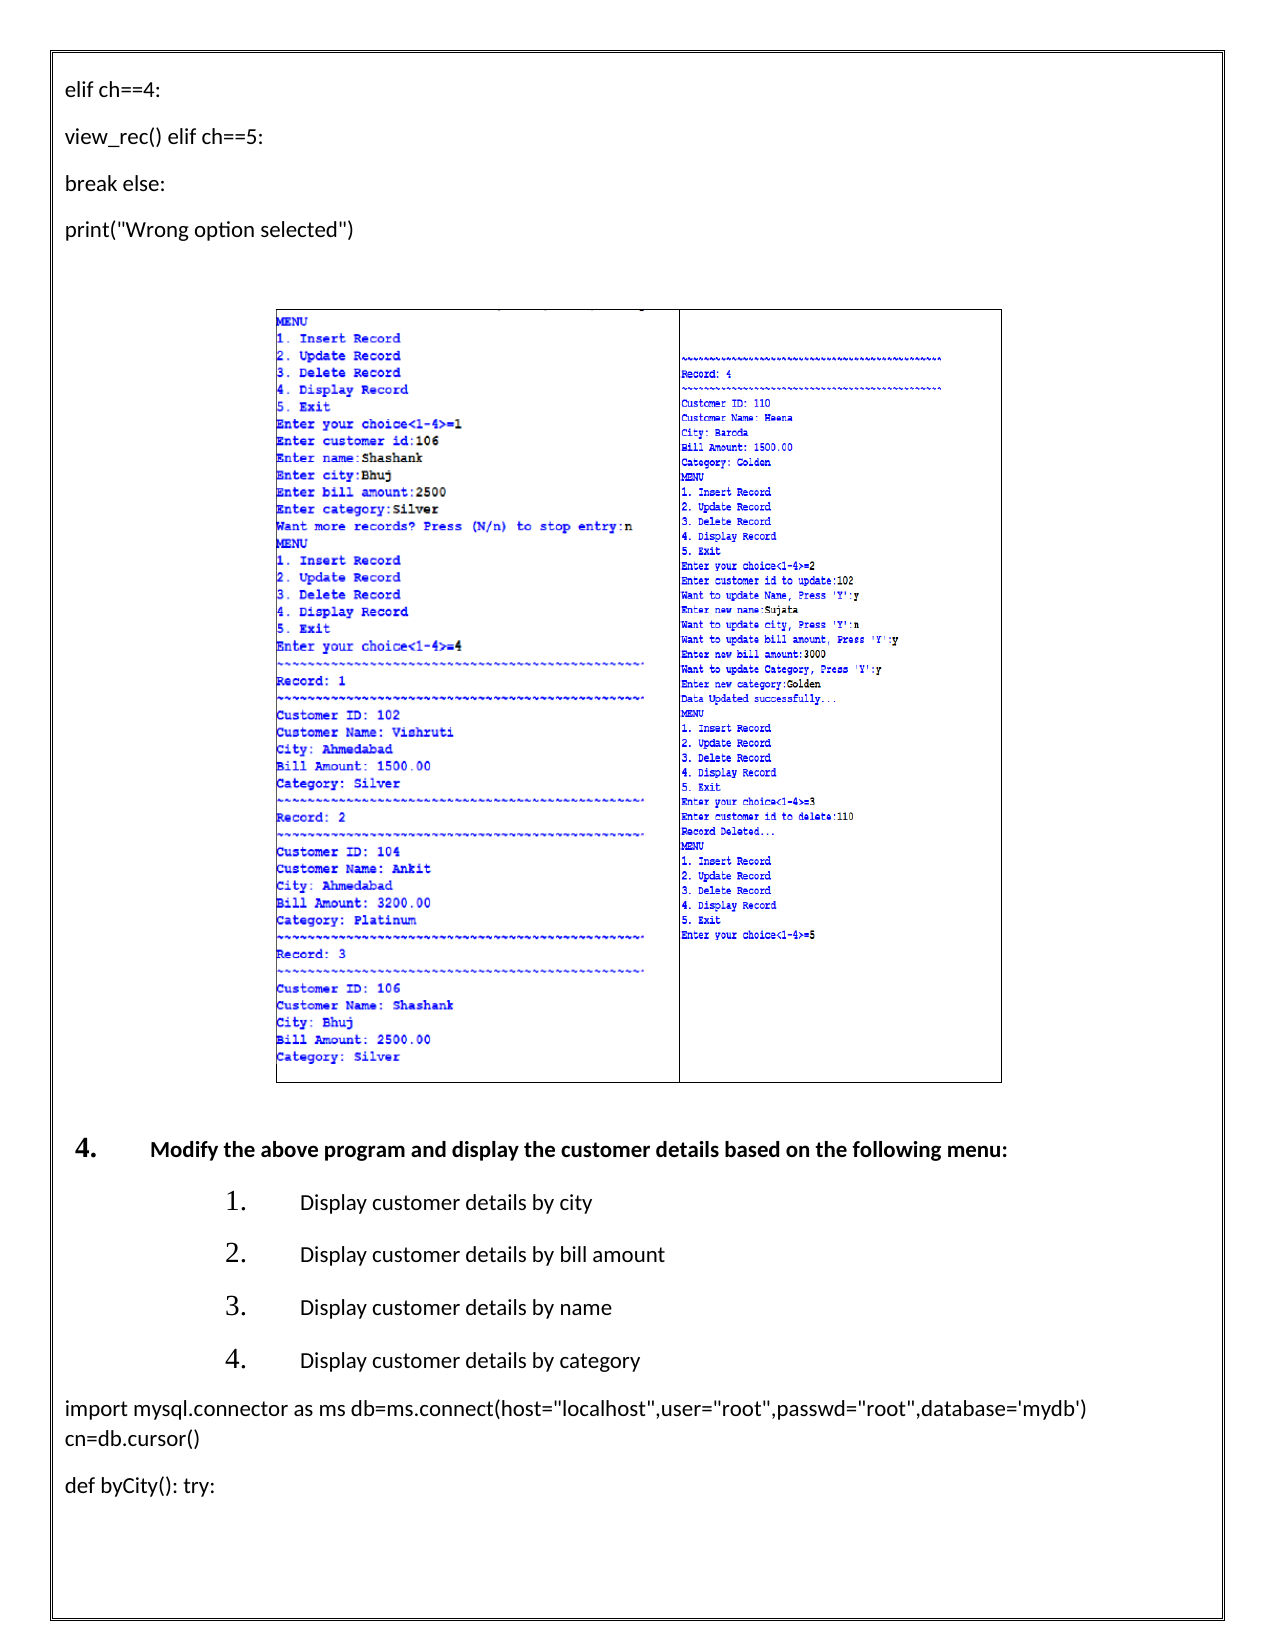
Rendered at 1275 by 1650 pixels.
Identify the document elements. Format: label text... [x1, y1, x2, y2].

text break else: [64, 169, 1212, 197]
text elif ch==4: [64, 75, 1212, 103]
list Display customer details by city [225, 1183, 1212, 1216]
picture [276, 310, 644, 1064]
list Display customer details by name [225, 1288, 1212, 1322]
text print("Wrong option selected") [64, 216, 1212, 244]
table_header [277, 310, 679, 1082]
list Display customer details by bill amount [225, 1235, 1212, 1269]
list Display customer details by category [225, 1341, 1212, 1374]
picture [680, 357, 941, 940]
text view_rec() elif ch==5: [64, 122, 1212, 150]
list Modify the above program and display the customer details based on the following menu: [75, 1130, 1212, 1163]
text def byCity(): try: [64, 1471, 1212, 1499]
text import mysql.connector as ms db=ms.connect(host="localhost",user="root",passwd="root",database='mydb') cn=db.cursor() [64, 1394, 1212, 1452]
table_header [680, 310, 1001, 1082]
